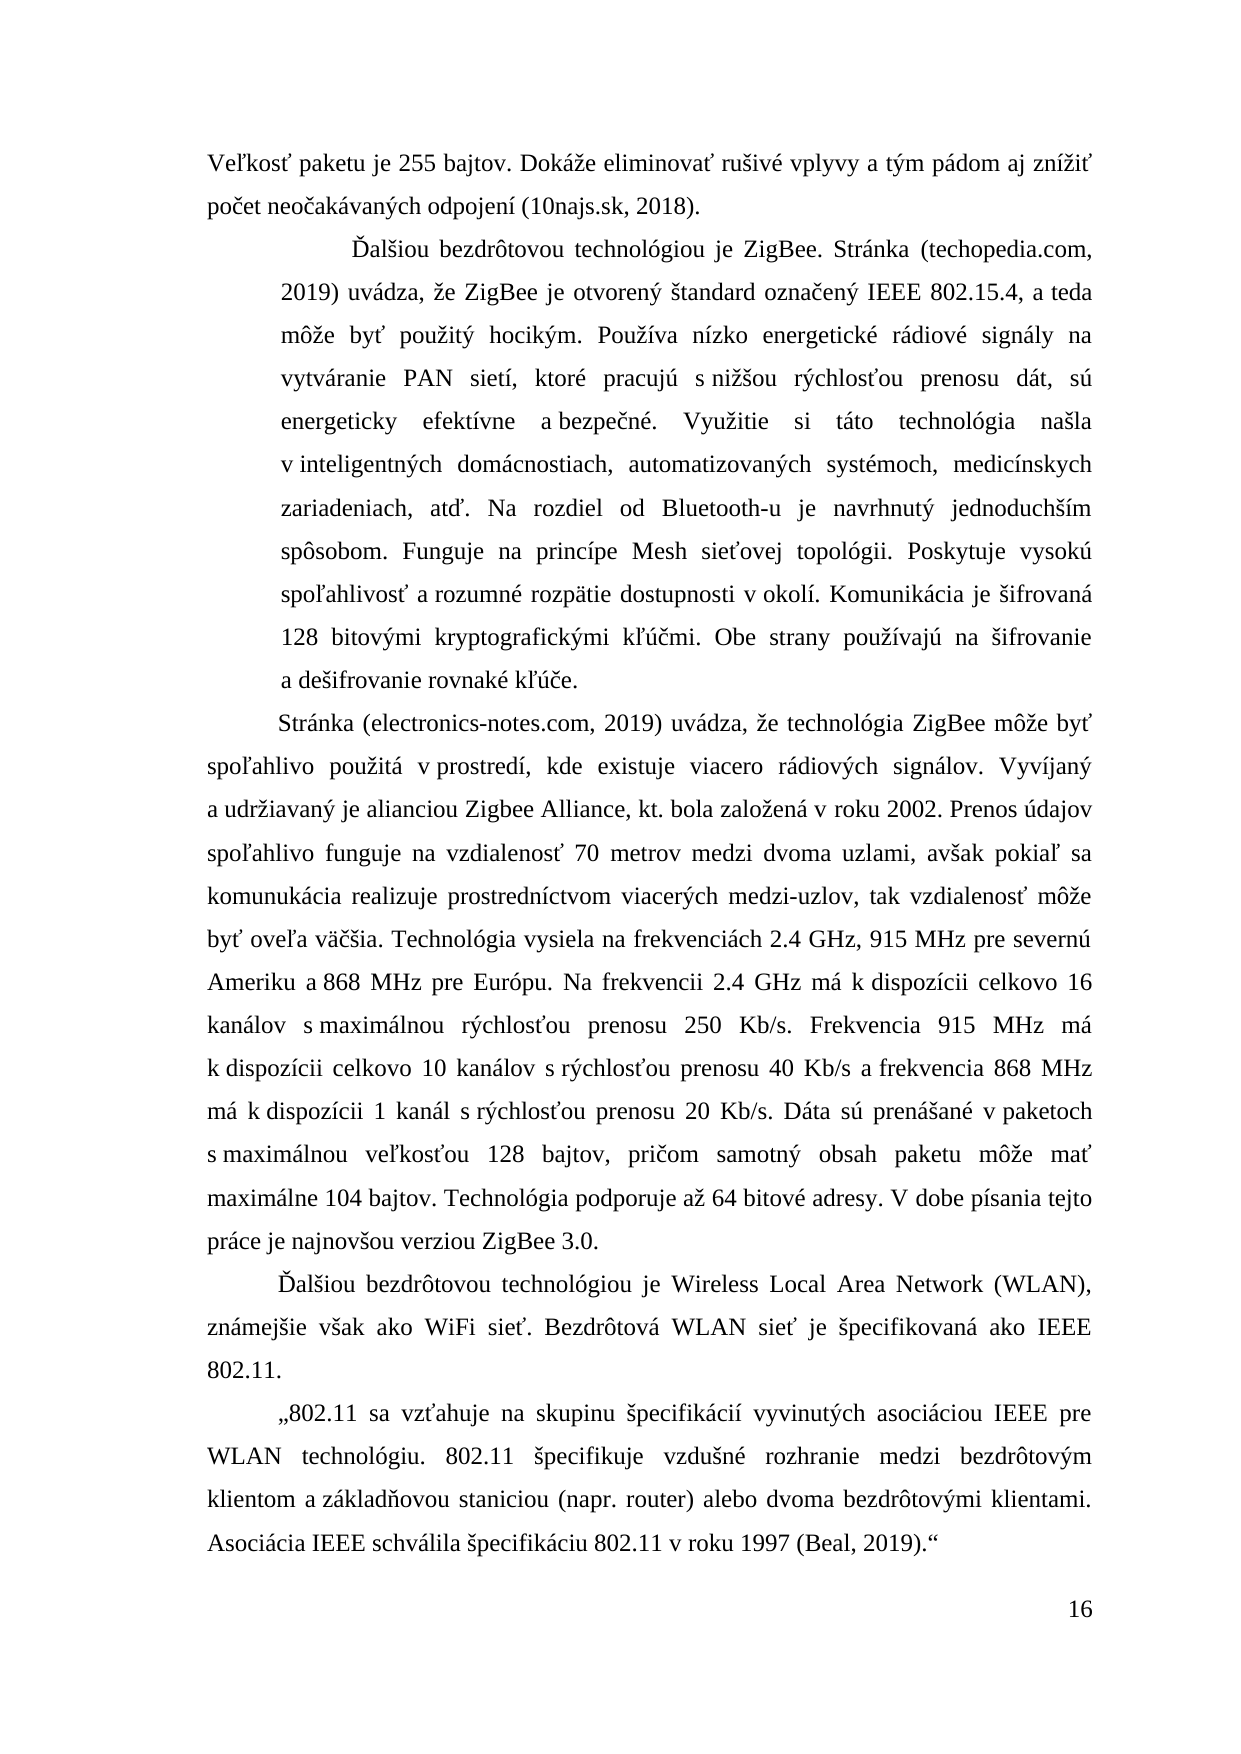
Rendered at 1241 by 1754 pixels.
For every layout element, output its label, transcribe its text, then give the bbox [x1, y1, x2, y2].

text Ďalšiou bezdrôtovou technológiou je ZigBee. Stránka uvádza, že ZigBee je otvorený štandard označený IEEE 802.15.4, a teda môže byť použitý hocikým. Používa nízko energetické rádiové signály na vytváranie PAN sietí, ktoré pracujú s nižšou rýchlosťou prenosu dát, sú energeticky efektívne a bezpečné. Využitie si táto technológia našla v inteligentných domácnostiach, automatizovaných systémoch, medicínskych zariadeniach, atď. Na rozdiel od Bluetooth-u je navrhnutý jednoduchším spôsobom. Funguje na princípe Mesh sieťovej topológii. Poskytuje vysokú spoľahlivosť a rozumné rozpätie dostupnosti v okolí. Komunikácia je šifrovaná 128 bitovými kryptografickými kľúčmi. Obe strany používajú na šifrovanie a dešifrovanie rovnaké kľúče. [281, 234, 1092, 694]
text „802.11 sa vzťahuje na skupinu špecifikácií vyvinutých asociáciou IEEE pre WLAN technológiu. 802.11 špecifikuje vzdušné rozhranie medzi bezdrôtovým klientom a základňovou staniciou (napr. router) alebo dvoma bezdrôtovými klientami. Asociácia IEEE schválila špecifikáciu 802.11 v roku 1997 .“ [207, 1398, 1092, 1556]
text Stránka uvádza, že technológia ZigBee môže byť spoľahlivo použitá v prostredí, kde existuje viacero rádiových signálov. Vyvíjaný a udržiavaný je alianciou Zigbee Alliance, kt. bola založená v roku 2002. Prenos údajov spoľahlivo funguje na vzdialenosť 70 metrov medzi dvoma uzlami, avšak pokiaľ sa komunukácia realizuje prostredníctvom viacerých medzi-uzlov, tak vzdialenosť môže byť oveľa väčšia. Technológia vysiela na frekvenciách 2.4 GHz, 915 MHz pre severnú Ameriku a 868 MHz pre Európu. Na frekvencii 2.4 GHz má k dispozícii celkovo 16 kanálov s maximálnou rýchlosťou prenosu 250 Kb/s. Frekvencia 915 MHz má k dispozícii celkovo 10 kanálov s rýchlosťou prenosu 40 Kb/s a frekvencia 868 MHz má k dispozícii 1 kanál s rýchlosťou prenosu 20 Kb/s. Dáta sú prenášané v paketoch s maximálnou veľkosťou 128 bajtov, pričom samotný obsah paketu môže mať maximálne 104 bajtov. Technológia podporuje až 64 bitové adresy. V dobe písania tejto práce je najnovšou verziou ZigBee 3.0. [207, 708, 1092, 1254]
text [207, 148, 1092, 219]
text Ďalšiou bezdrôtovou technológiou je Wireless Local Area Network (WLAN), známejšie však ako WiFi sieť. Bezdrôtová WLAN sieť je špecifikovaná ako IEEE 802.11. [207, 1269, 1092, 1384]
